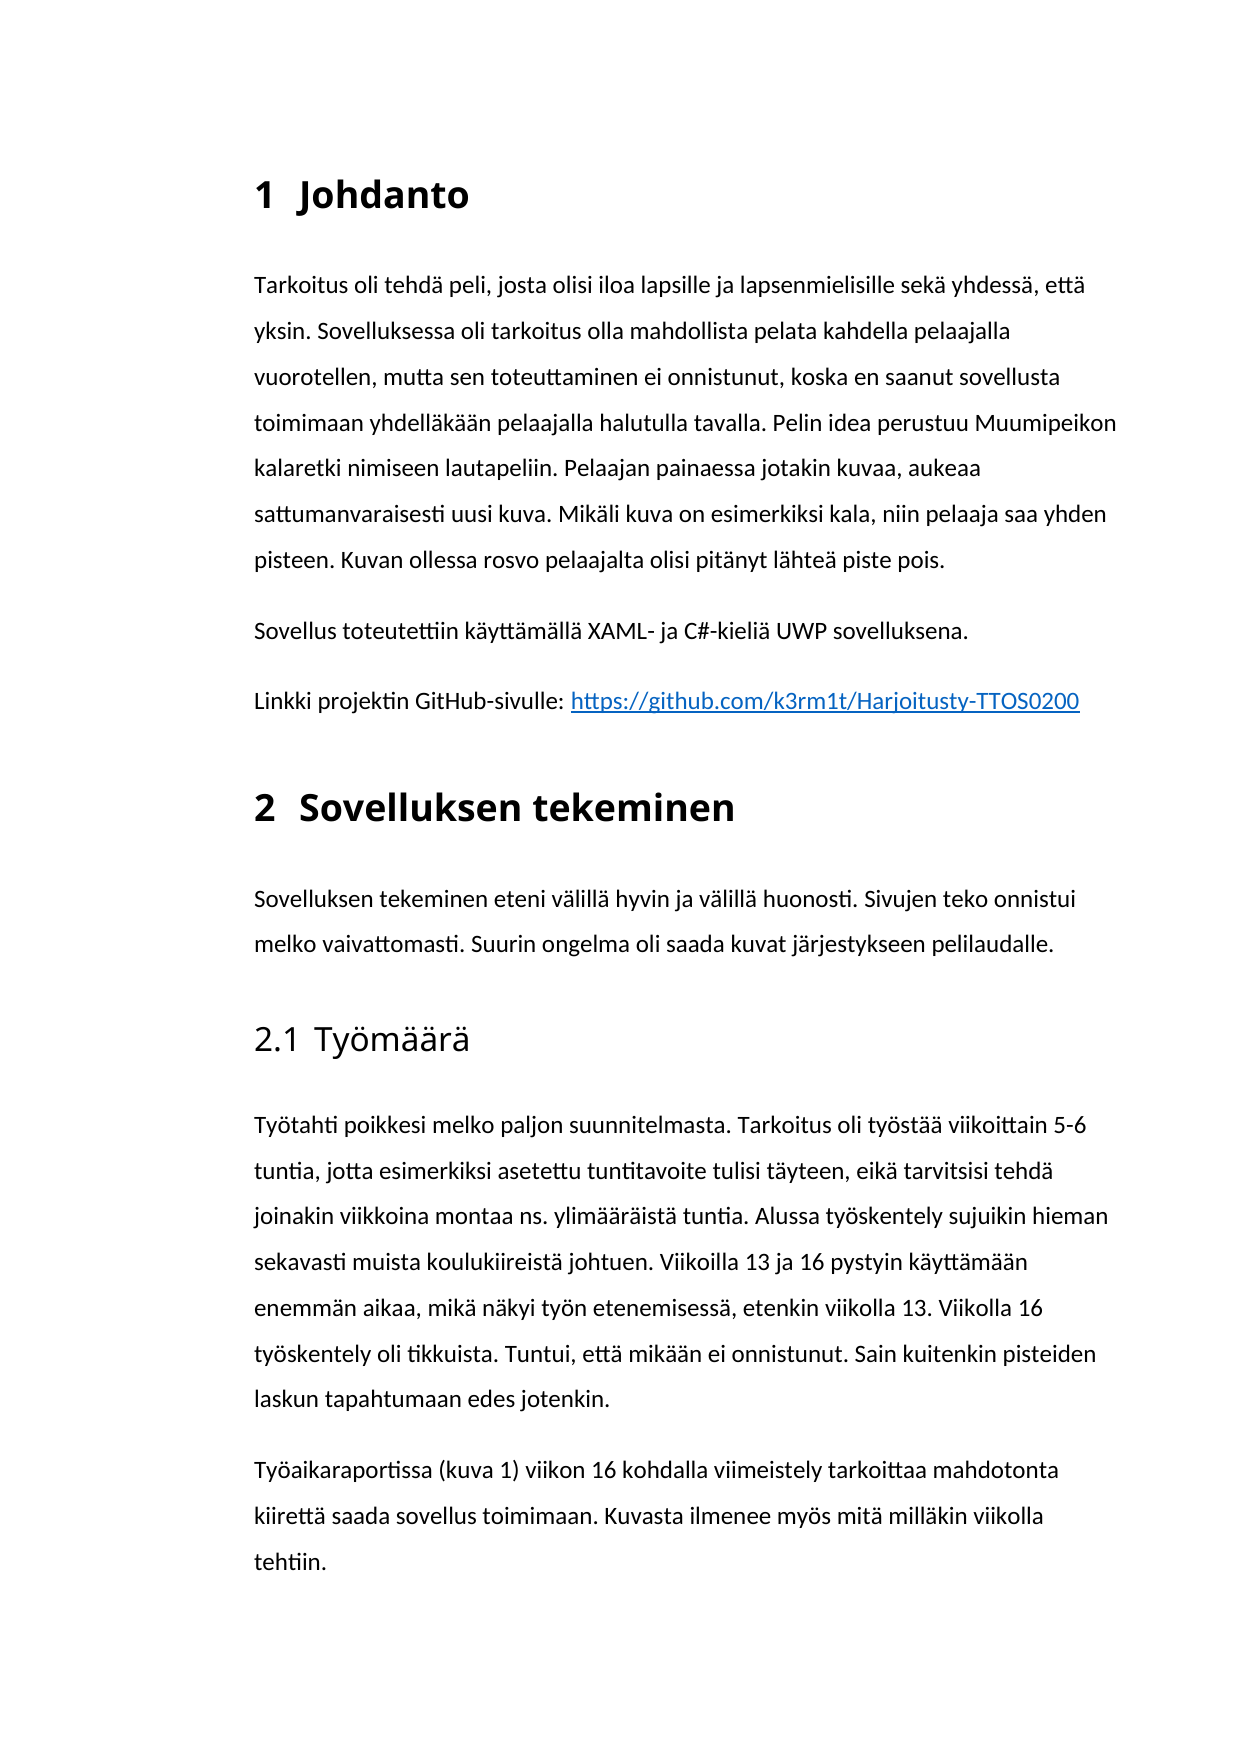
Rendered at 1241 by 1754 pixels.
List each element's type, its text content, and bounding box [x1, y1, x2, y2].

text Työaikaraportissa (kuva 1) viikon 16 kohdalla viimeistely tarkoittaa mahdotonta kiirettä saada sovellus toimimaan. Kuvasta ilmenee myös mitä milläkin viikolla tehtiin. [254, 1454, 1122, 1576]
text Sovellus toteutettiin käyttämällä XAML- ja C#-kieliä UWP sovelluksena. [254, 615, 1122, 645]
subtitle Sovelluksen tekeminen [254, 781, 1122, 832]
subtitle Työmäärä [254, 1016, 1122, 1061]
subtitle Johdanto [254, 168, 1122, 219]
text Tarkoitus oli tehdä peli, josta olisi iloa lapsille ja lapsenmielisille sekä yhdessä, että yksin. Sovelluksessa oli tarkoitus olla mahdollista pelata kahdella pelaajalla vuorotellen, mutta sen toteuttaminen ei onnistunut, koska en saanut sovellusta toimimaan yhdelläkään pelaajalla halutulla tavalla. Pelin idea perustuu Muumipeikon kalaretki nimiseen lautapeliin. Pelaajan painaessa jotakin kuvaa, aukeaa sattumanvaraisesti uusi kuva. Mikäli kuva on esimerkiksi kala, niin pelaaja saa yhden pisteen. Kuvan ollessa rosvo pelaajalta olisi pitänyt lähteä piste pois. [254, 270, 1122, 574]
text Työtahti poikkesi melko paljon suunnitelmasta. Tarkoitus oli työstää viikoittain 5-6 tuntia, jotta esimerkiksi asetettu tuntitavoite tulisi täyteen, eikä tarvitsisi tehdä joinakin viikkoina montaa ns. ylimääräistä tuntia. Alussa työskentely sujuikin hieman sekavasti muista koulukiireistä johtuen. Viikoilla 13 ja 16 pystyin käyttämään enemmän aikaa, mikä näkyi työn etenemisessä, etenkin viikolla 13. Viikolla 16 työskentely oli tikkuista. Tuntui, että mikään ei onnistunut. Sain kuitenkin pisteiden laskun tapahtumaan edes jotenkin. [254, 1109, 1122, 1414]
text Sovelluksen tekeminen eteni välillä hyvin ja välillä huonosti. Sivujen teko onnistui melko vaivattomasti. Suurin ongelma oli saada kuvat järjestykseen pelilaudalle. [254, 883, 1122, 959]
text Linkki projektin GitHub-sivulle: https://github.com/k3rm1t/Harjoitusty-TTOS0200 [254, 686, 1122, 716]
